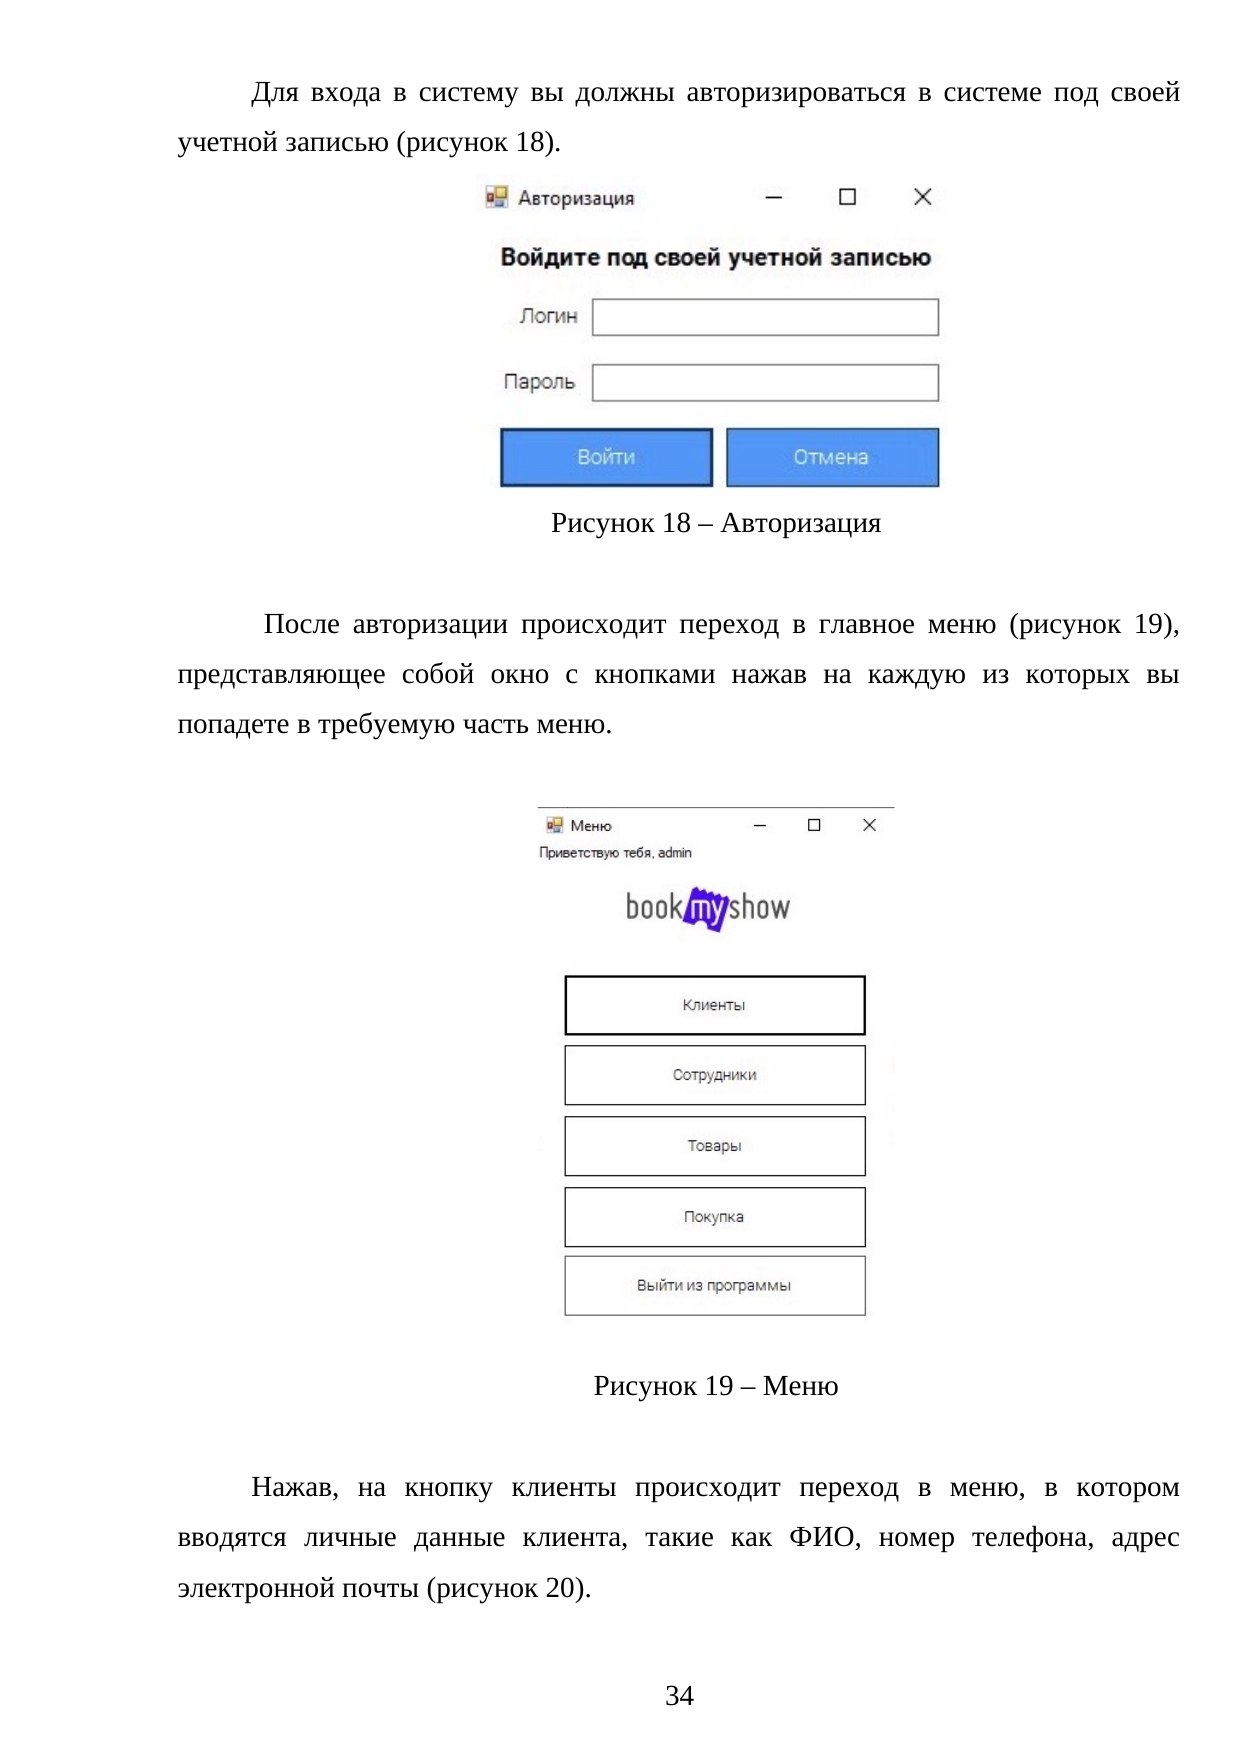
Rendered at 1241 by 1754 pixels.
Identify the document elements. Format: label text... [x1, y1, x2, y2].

text Нажав, на кнопку клиенты происходит переход в меню, в котором вводятся личные данные клиента, такие как ФИО, номер телефона, адрес электронной почты (рисунок 20). [177, 1469, 1181, 1603]
text Рисунок 19 – Меню [177, 1368, 1181, 1402]
text Рисунок 18 – Авторизация [177, 505, 1181, 539]
text После авторизации происходит переход в главное меню (рисунок 19), представляющее собой окно с кнопками нажав на каждую из которых вы попадете в требуемую часть меню. [177, 606, 1181, 740]
picture [537, 807, 895, 1352]
text Для входа в систему вы должны авторизироваться в системе под своей учетной записью (рисунок 18). [177, 74, 1181, 158]
picture [476, 174, 956, 489]
